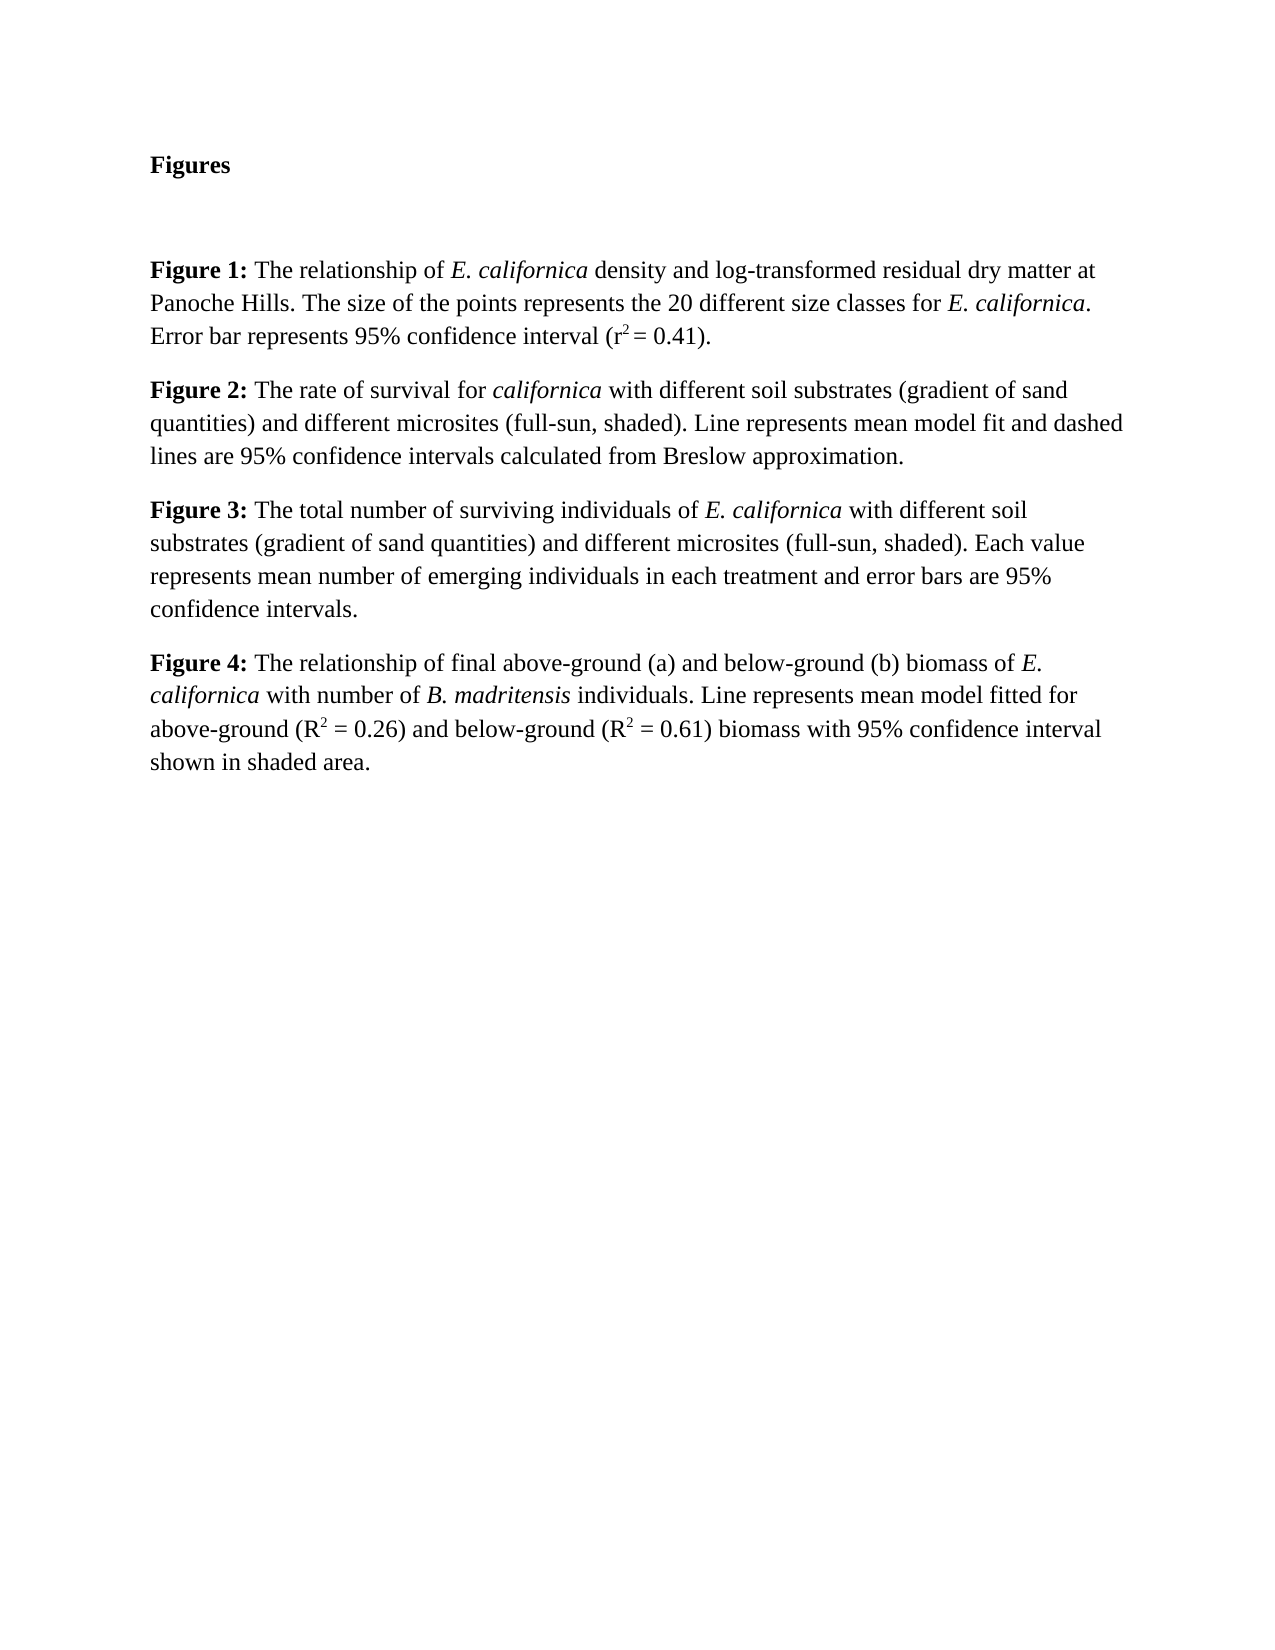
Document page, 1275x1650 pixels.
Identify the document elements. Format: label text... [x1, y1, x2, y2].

text Figure 4: The relationship of final above-ground (a) and below-ground (b) biomass of E. californica with number of B. madritensis individuals. Line represents mean model fitted for above-ground (R2 = 0.26) and below-ground (R2 = 0.61) biomass with 95% confidence interval shown in shaded area. [150, 648, 1125, 775]
text Figure 2: The rate of survival for californica with different soil substrates (gradient of sand quantities) and different microsites (full-sun, shaded). Line represents mean model fit and dashed lines are 95% confidence intervals calculated from Breslow approximation. [150, 375, 1125, 469]
text Figure 1: The relationship of E. californica density and log-transformed residual dry matter at Panoche Hills. The size of the points represents the 20 different size classes for E. californica. Error bar represents 95% confidence interval (r2 = 0.41). [150, 255, 1125, 350]
text Figure 3: The total number of surviving individuals of E. californica with different soil substrates (gradient of sand quantities) and different microsites (full-sun, shaded). Each value represents mean number of emerging individuals in each treatment and error bars are 95% confidence intervals. [150, 495, 1125, 622]
text Figures [150, 150, 1125, 179]
